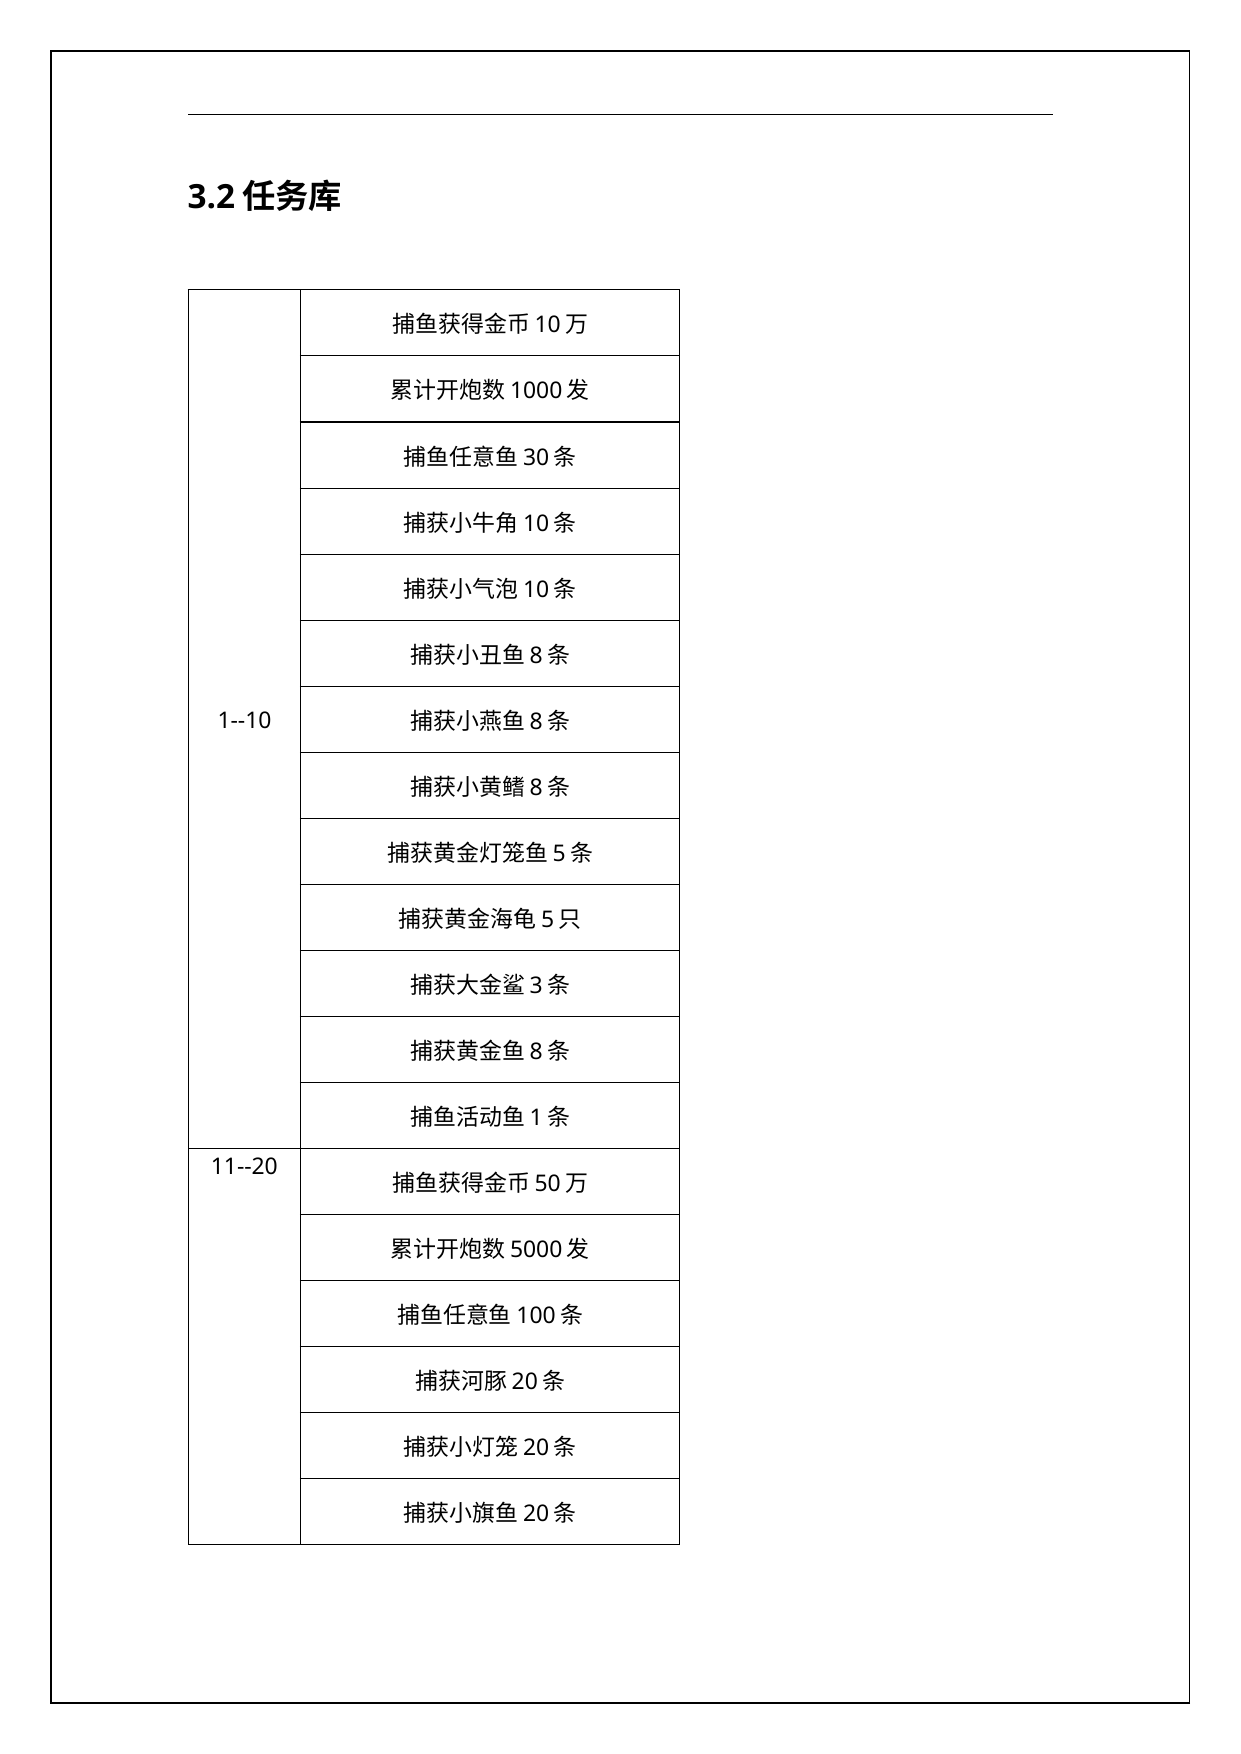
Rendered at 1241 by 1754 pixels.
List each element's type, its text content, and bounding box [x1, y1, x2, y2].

table_cell 捕获大金鲨3条 [301, 951, 679, 1016]
subtitle 3.2任务库 [187, 162, 1053, 227]
table_cell 捕鱼获得金币50万 [301, 1149, 679, 1214]
table_cell 累计开炮数5000发 [301, 1215, 679, 1280]
table_cell 捕获小黄鳍8条 [301, 753, 679, 818]
table_cell 累计开炮数1000发 [301, 356, 679, 421]
table_cell 捕鱼活动鱼1条 [301, 1083, 679, 1148]
table_cell 捕获河豚20条 [301, 1347, 679, 1412]
table_cell 捕获小燕鱼8条 [301, 687, 679, 752]
table_header 1--10 [189, 290, 300, 1148]
table_cell 11--20 [189, 1149, 300, 1544]
table_cell 捕获黄金鱼8条 [301, 1017, 679, 1082]
table_cell 捕鱼任意鱼100条 [301, 1281, 679, 1346]
table_cell 捕获小丑鱼8条 [301, 621, 679, 686]
table_cell 捕获黄金灯笼鱼5条 [301, 819, 679, 884]
table_cell 捕获小气泡10条 [301, 555, 679, 619]
table_cell 捕获小牛角10条 [301, 489, 679, 553]
table_cell 捕获小灯笼20条 [301, 1413, 679, 1478]
table_cell 捕获黄金海龟5只 [301, 885, 679, 950]
table_cell 捕鱼任意鱼30条 [301, 423, 679, 487]
table_header 捕鱼获得金币10万 [301, 290, 679, 355]
table_cell 捕获小旗鱼20条 [301, 1479, 679, 1544]
